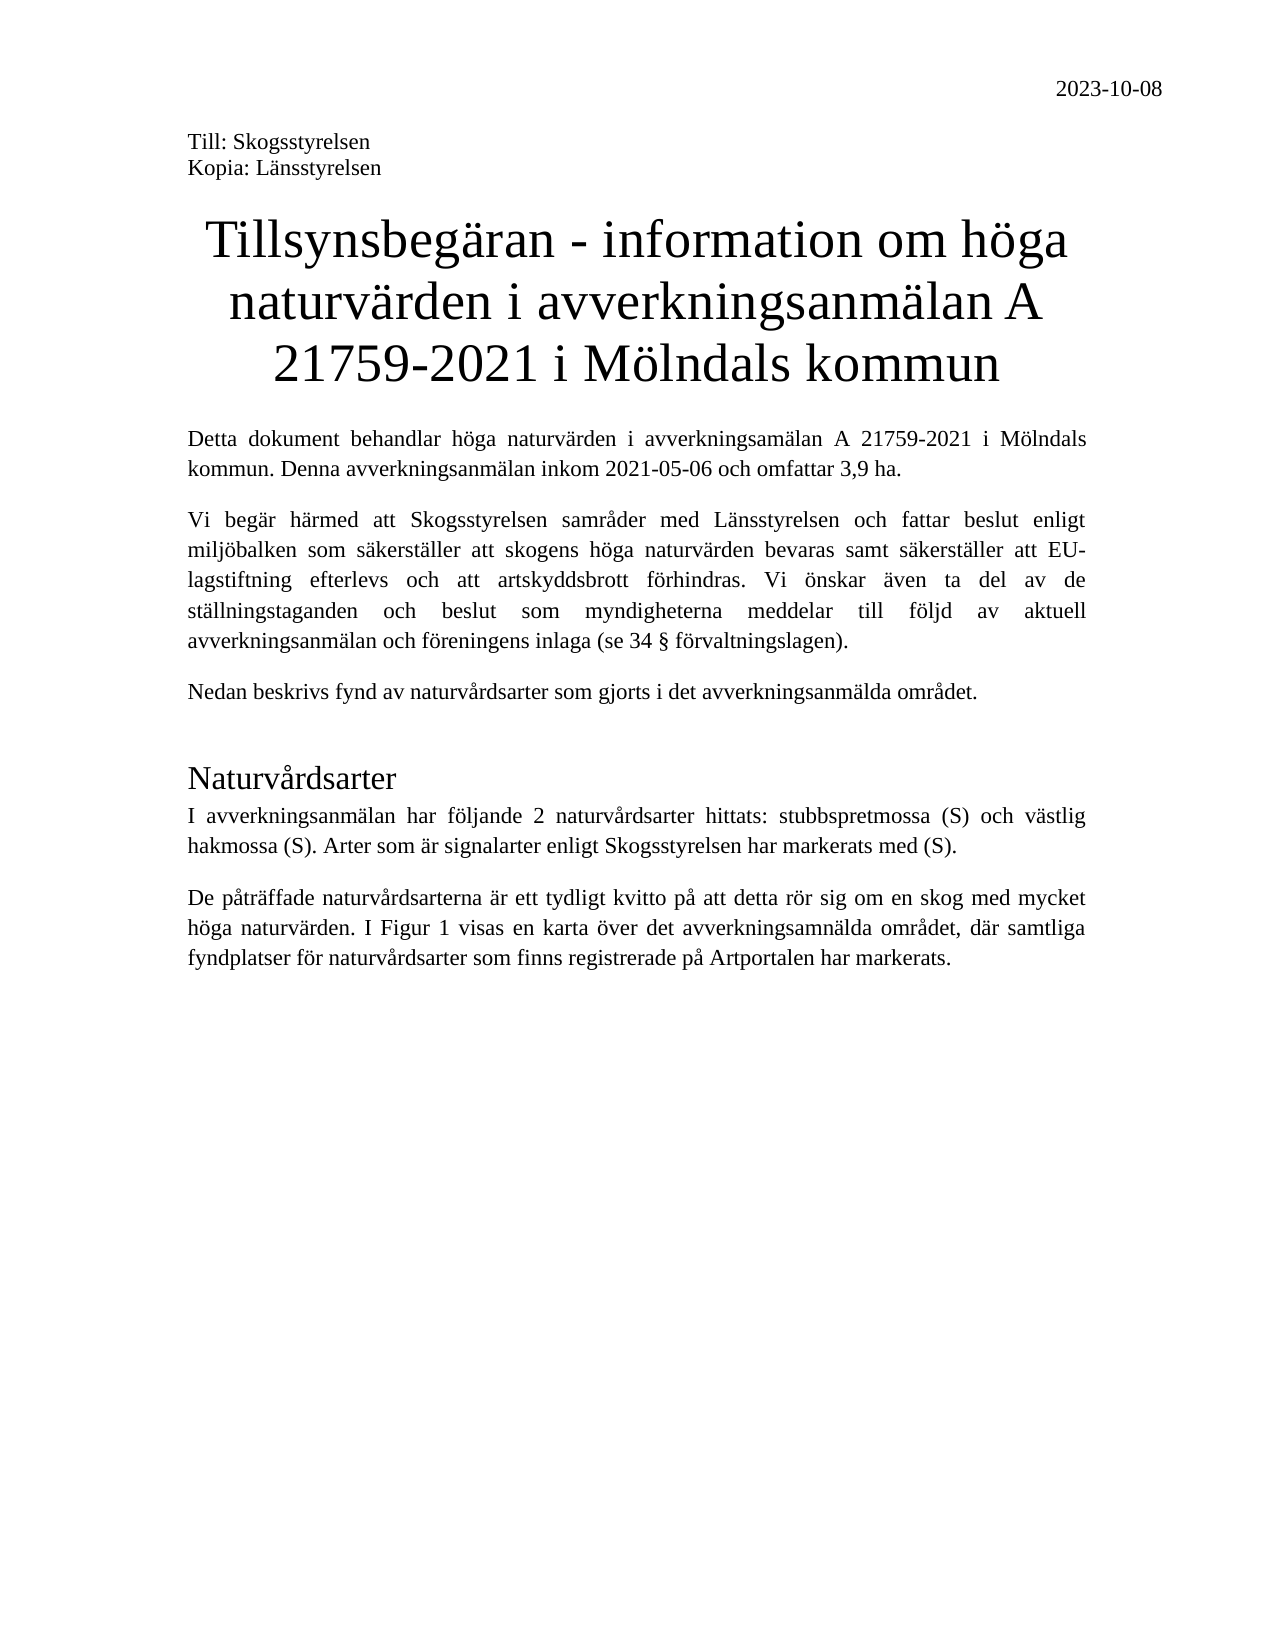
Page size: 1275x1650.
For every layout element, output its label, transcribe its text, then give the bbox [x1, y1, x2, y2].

text De påträffade naturvårdsarterna är ett tydligt kvitto på att detta rör sig om en skog med mycket höga naturvärden. I Figur 1 visas en karta över det avverkningsamnälda området, där samtliga fyndplatser för naturvårdsarter som finns registrerade på Artportalen har markerats. [187, 883, 1087, 970]
text Detta dokument behandlar höga naturvärden i avverkningsamälan A 21759-2021 i Mölndals kommun. Denna avverkningsanmälan inkom 2021-05-06 och omfattar 3,9 ha. [187, 425, 1087, 481]
text Nedan beskrivs fynd av naturvårdsarter som gjorts i det avverkningsanmälda området. [187, 678, 1087, 704]
text I avverkningsanmälan har följande 2 naturvårdsarter hittats: stubbspretmossa (S) och västlig hakmossa (S). Arter som är signalarter enligt Skogsstyrelsen har markerats med (S). [187, 802, 1087, 859]
title Tillsynsbegäran - information om höga naturvärden i avverkningsanmälan A 21759-2021 i Mölndals kommun [187, 207, 1087, 394]
subtitle Naturvårdsarter [187, 758, 1087, 797]
text Vi begär härmed att Skogsstyrelsen samråder med Länsstyrelsen och fattar beslut enligt miljöbalken som säkerställer att skogens höga naturvärden bevaras samt säkerställer att EU-lagstiftning efterlevs och att artskyddsbrott förhindras. Vi önskar även ta del av de ställningstaganden och beslut som myndigheterna meddelar till följd av aktuell avverkningsanmälan och föreningens inlaga (se 34 § förvaltningslagen). [187, 506, 1087, 653]
